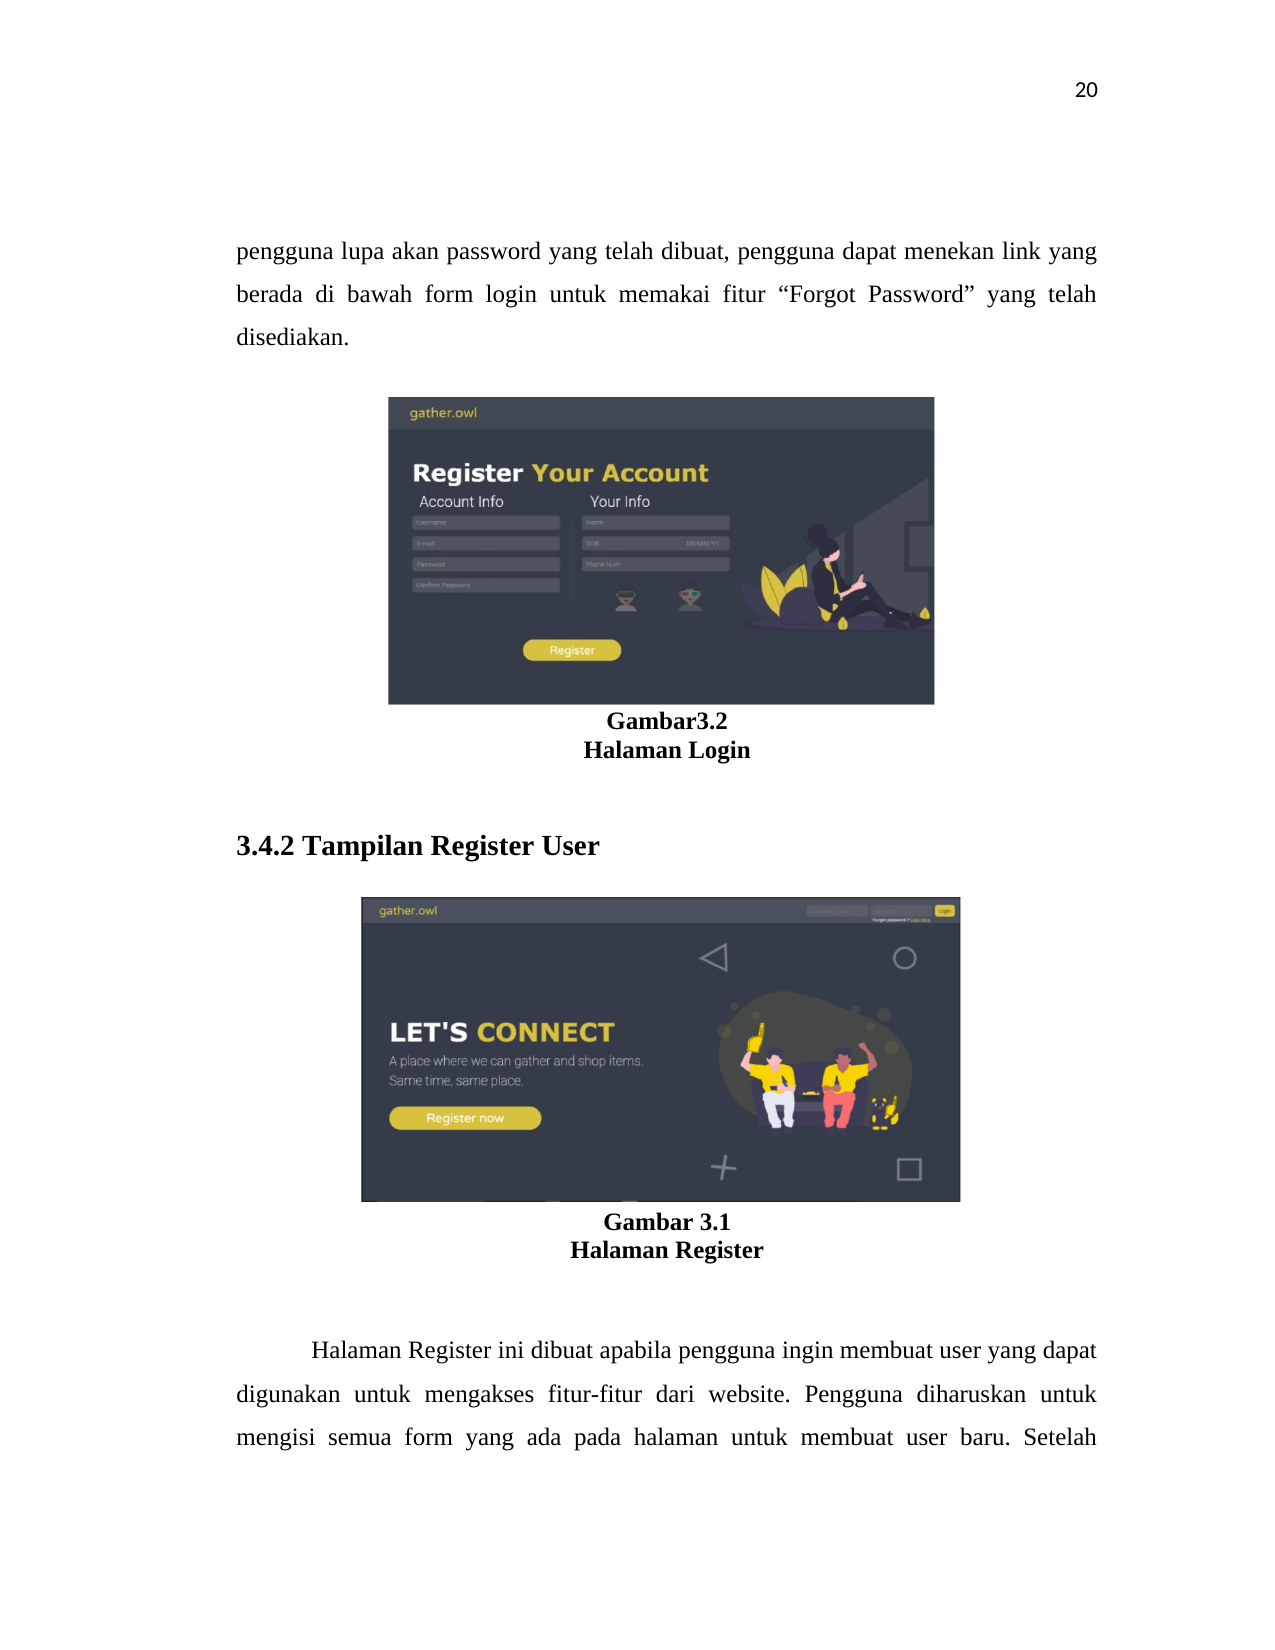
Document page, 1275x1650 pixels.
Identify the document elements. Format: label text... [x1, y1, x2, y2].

text Gambar 3.1 Halaman Register [236, 1207, 1098, 1264]
text Gambar3.2 Halaman Login [236, 706, 1098, 764]
text 3.4.2 Tampilan Register User [236, 828, 1098, 861]
picture [388, 397, 935, 705]
picture [361, 897, 961, 1202]
